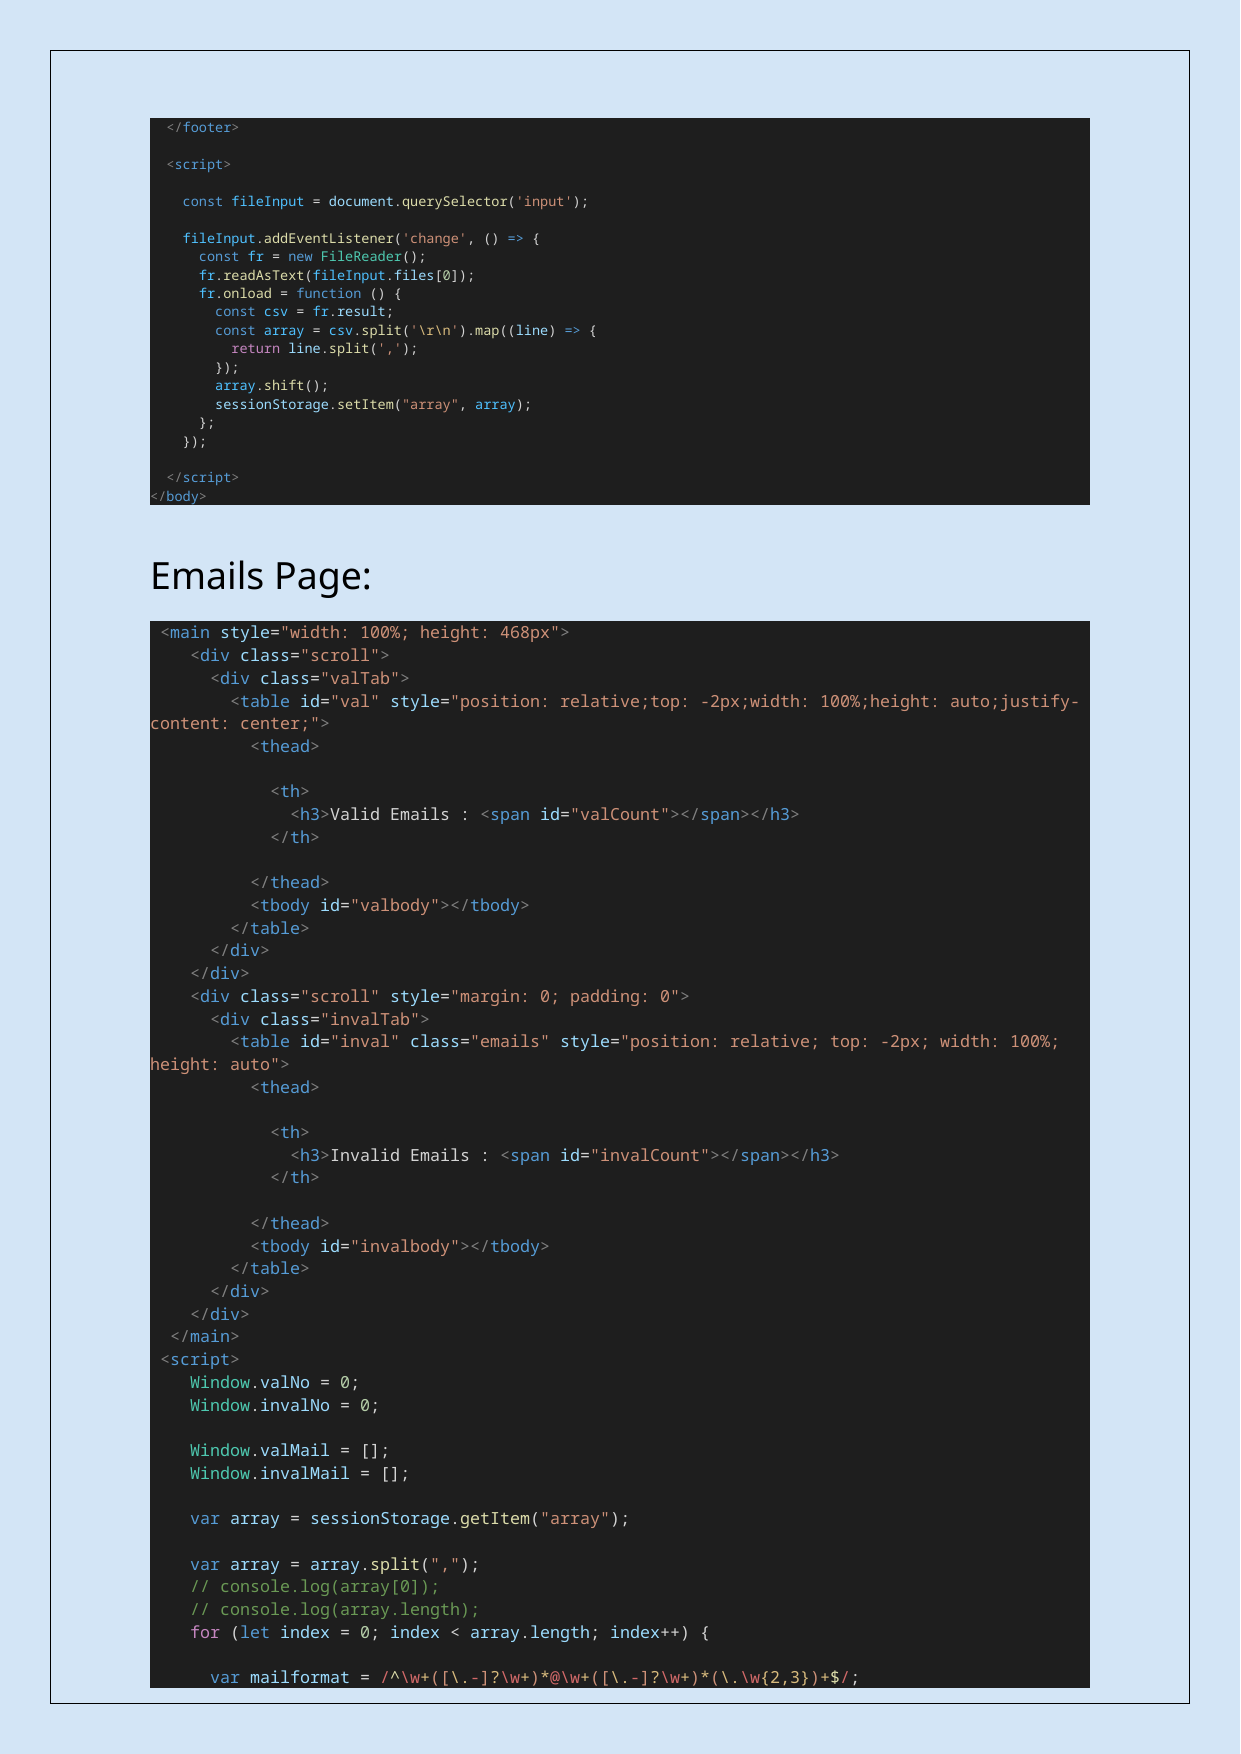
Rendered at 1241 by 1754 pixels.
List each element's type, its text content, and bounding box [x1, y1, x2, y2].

text Emails Page: [150, 549, 1090, 600]
text var mailformat = /^\w+([\.-]?\w+)*@\w+([\.-]?\w+)*(\.\w{2,3})+$/; [150, 1666, 1090, 1688]
text fileInput.addEventListener('change', () => { [150, 229, 1090, 247]
text </main> [150, 1325, 1090, 1348]
text <table id="inval" class="emails" style="position: relative; top: -2px; width: 100%; height: auto"> [150, 1030, 1090, 1075]
text <th> [150, 780, 1090, 803]
text <main style="width: 100%; height: 468px"> [150, 621, 1090, 644]
text Window.invalNo = 0; [150, 1393, 1090, 1416]
text Window.valNo = 0; [150, 1371, 1090, 1393]
text var array = array.split(","); [150, 1552, 1090, 1575]
text <script> [150, 155, 1090, 173]
text const fr = new FileReader(); [150, 247, 1090, 266]
text <tbody id="invalbody"></tbody> [150, 1234, 1090, 1257]
text <div class="scroll"> [150, 644, 1090, 667]
text const fileInput = document.querySelector('input'); [150, 192, 1090, 210]
text for (let index = 0; index < array.length; index++) { [150, 1620, 1090, 1643]
text }); [150, 431, 1090, 450]
text return line.split(','); [150, 339, 1090, 358]
text </footer> [150, 118, 1090, 136]
text <thead> [150, 735, 1090, 757]
text <div class="valTab"> [150, 667, 1090, 689]
text </th> [150, 826, 1090, 848]
text </table> [150, 1257, 1090, 1280]
text </div> [150, 1280, 1090, 1302]
text Window.invalMail = []; [150, 1461, 1090, 1484]
text array.shift(); [150, 376, 1090, 394]
text </script> [150, 468, 1090, 487]
text fr.onload = function () { [150, 284, 1090, 302]
text <table id="val" style="position: relative;top: -2px;width: 100%;height: auto;justify-content: center;"> [150, 689, 1090, 735]
text fr.readAsText(fileInput.files[0]); [150, 266, 1090, 284]
text </thead> [150, 871, 1090, 894]
text <script> [150, 1348, 1090, 1371]
text </div> [150, 939, 1090, 962]
text <thead> [150, 1075, 1090, 1098]
text <h3>Valid Emails : <span id="valCount"></span></h3> [150, 803, 1090, 826]
text </th> [150, 1166, 1090, 1189]
text // console.log(array[0]); [150, 1575, 1090, 1598]
text Window.valMail = []; [150, 1439, 1090, 1461]
text <th> [150, 1121, 1090, 1143]
text </table> [150, 916, 1090, 939]
text // console.log(array.length); [150, 1598, 1090, 1620]
text </body> [150, 487, 1090, 505]
text sessionStorage.setItem("array", array); [150, 394, 1090, 413]
text <h3>Invalid Emails : <span id="invalCount"></span></h3> [150, 1143, 1090, 1166]
text const csv = fr.result; [150, 302, 1090, 321]
text <div class="scroll" style="margin: 0; padding: 0"> [150, 984, 1090, 1007]
text <div class="invalTab"> [150, 1007, 1090, 1030]
text const array = csv.split('\r\n').map((line) => { [150, 321, 1090, 339]
text }); [150, 358, 1090, 376]
text </div> [150, 962, 1090, 984]
text <tbody id="valbody"></tbody> [150, 894, 1090, 916]
text var array = sessionStorage.getItem("array"); [150, 1507, 1090, 1529]
text </thead> [150, 1212, 1090, 1234]
text </div> [150, 1302, 1090, 1325]
text }; [150, 413, 1090, 431]
